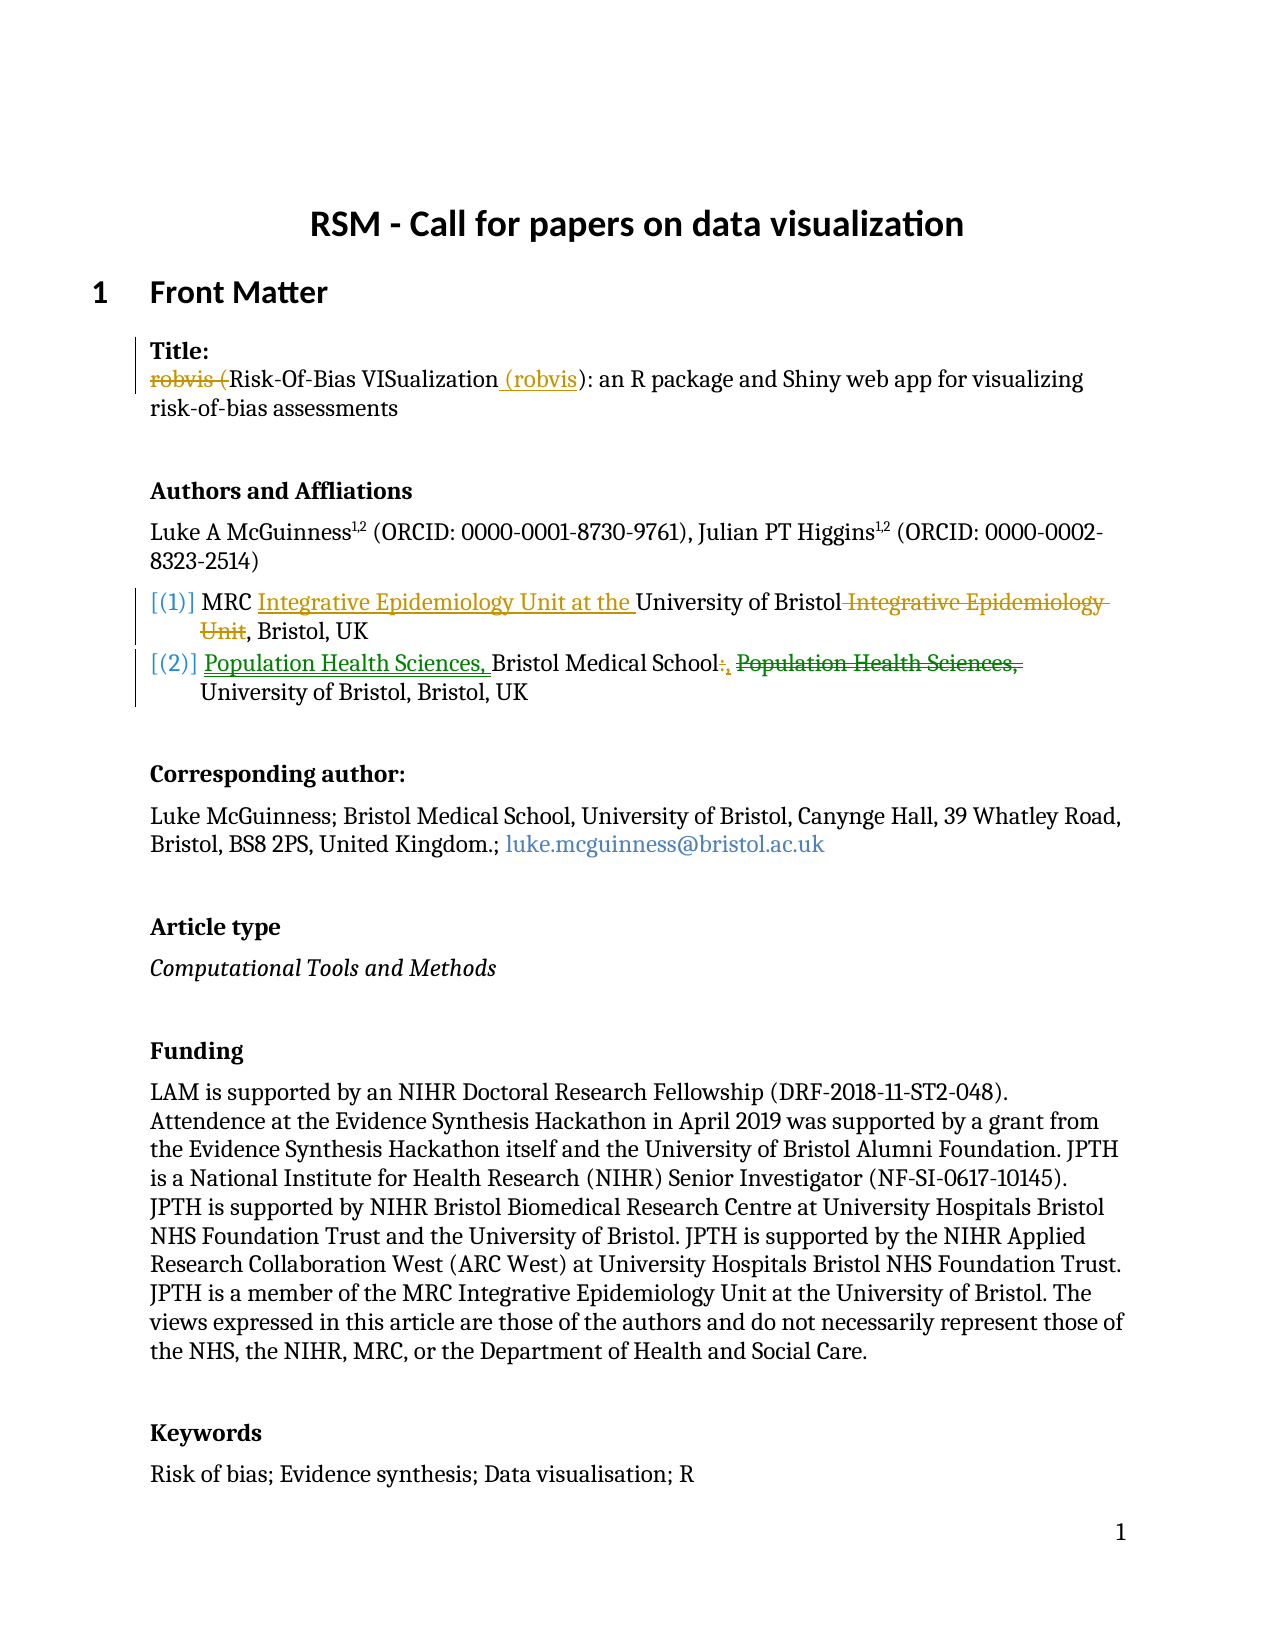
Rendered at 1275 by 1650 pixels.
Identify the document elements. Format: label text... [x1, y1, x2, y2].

text Luke McGuinness; Bristol Medical School, University of Bristol, Canynge Hall, 39 Whatley Road, Bristol, BS8 2PS, United Kingdom.; luke.mcguinness@bristol.ac.uk [150, 802, 1125, 859]
subtitle Front Matter [91, 271, 1125, 312]
text Computational Tools and Methods [150, 954, 1125, 983]
text LAM is supported by an NIHR Doctoral Research Fellowship (DRF-2018-11-ST2-048). Attendence at the Evidence Synthesis Hackathon in April 2019 was supported by a grant from the Evidence Synthesis Hackathon itself and the University of Bristol Alumni Foundation. JPTH is a National Institute for Health Research (NIHR) Senior Investigator (NF-SI-0617-10145). JPTH is supported by NIHR Bristol Biomedical Research Centre at University Hospitals Bristol NHS Foundation Trust and the University of Bristol. JPTH is supported by the NIHR Applied Research Collaboration West (ARC West) at University Hospitals Bristol NHS Foundation Trust. JPTH is a member of the MRC Integrative Epidemiology Unit at the University of Bristol. The views expressed in this article are those of the authors and do not necessarily represent those of the NHS, the NIHR, MRC, or the Department of Health and Social Care. [150, 1078, 1125, 1365]
text Keywords [150, 1419, 1125, 1448]
text Title: Risk-Of-Bias VISualization): an R package and Shiny web app for visualizing risk-of-bias assessments [150, 337, 1125, 423]
text Article type [150, 913, 1125, 942]
list Bristol Medical School University of Bristol, Bristol, UK [150, 649, 1125, 707]
text Corresponding author: [150, 760, 1125, 789]
text Authors and Affliations [150, 477, 1125, 505]
list MRC University of Bristol, Bristol, UK [150, 588, 1125, 645]
text Risk of bias; Evidence synthesis; Data visualisation; R [150, 1460, 1125, 1489]
text Luke A McGuinness1,2 (ORCID: 0000-0001-8730-9761), Julian PT Higgins1,2 (ORCID: 0000-0002-8323-2514) [150, 518, 1125, 575]
title RSM - Call for papers on data visualization [150, 200, 1125, 246]
text Funding [150, 1037, 1125, 1065]
